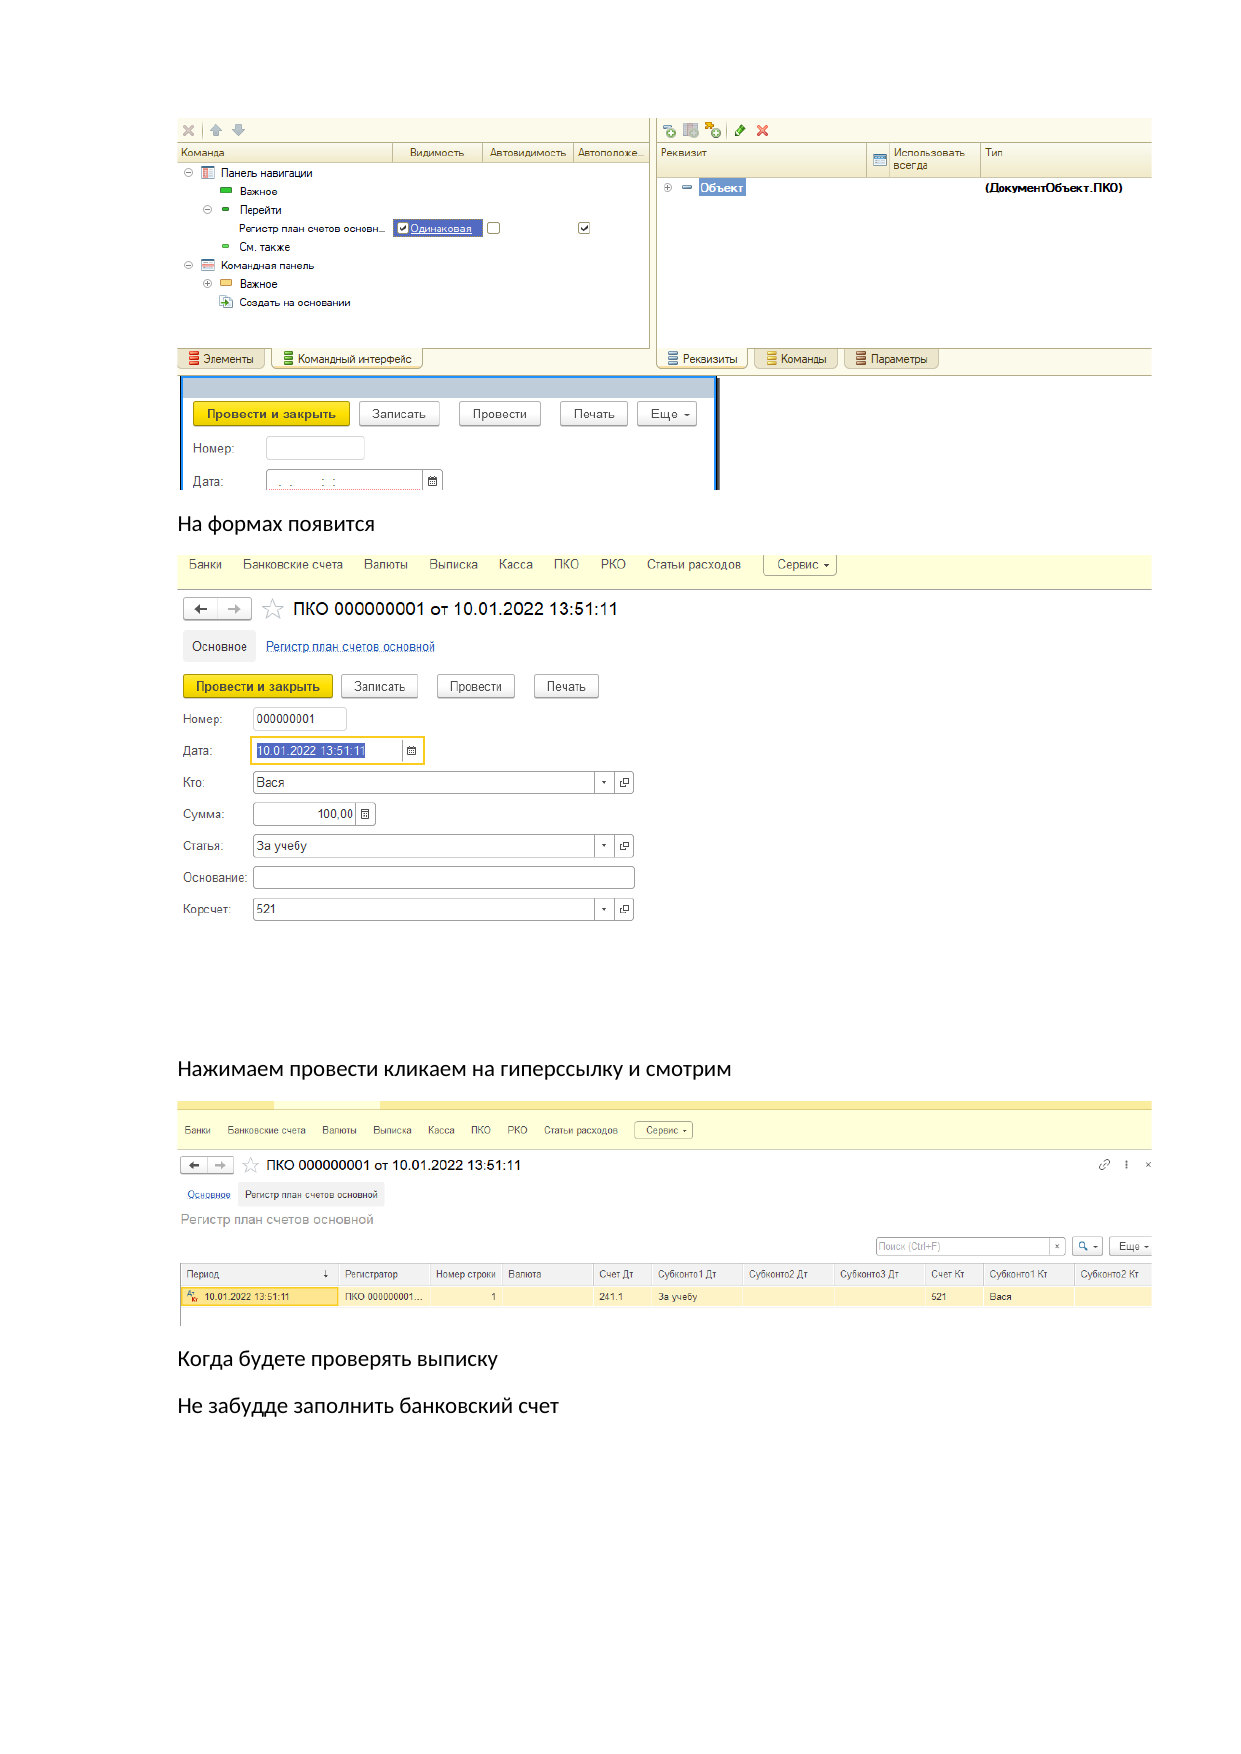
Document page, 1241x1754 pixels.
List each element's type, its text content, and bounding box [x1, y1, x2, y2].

text На формах появится [177, 509, 1152, 537]
picture [177, 1101, 1152, 1326]
picture [177, 118, 1152, 490]
text Нажимаем провести кликаем на гиперссылку и смотрим [177, 1054, 1152, 1082]
text Не забудде заполнить банковский счет [177, 1391, 1152, 1419]
text Когда будете проверять выписку [177, 1344, 1152, 1373]
picture [177, 555, 1152, 1036]
